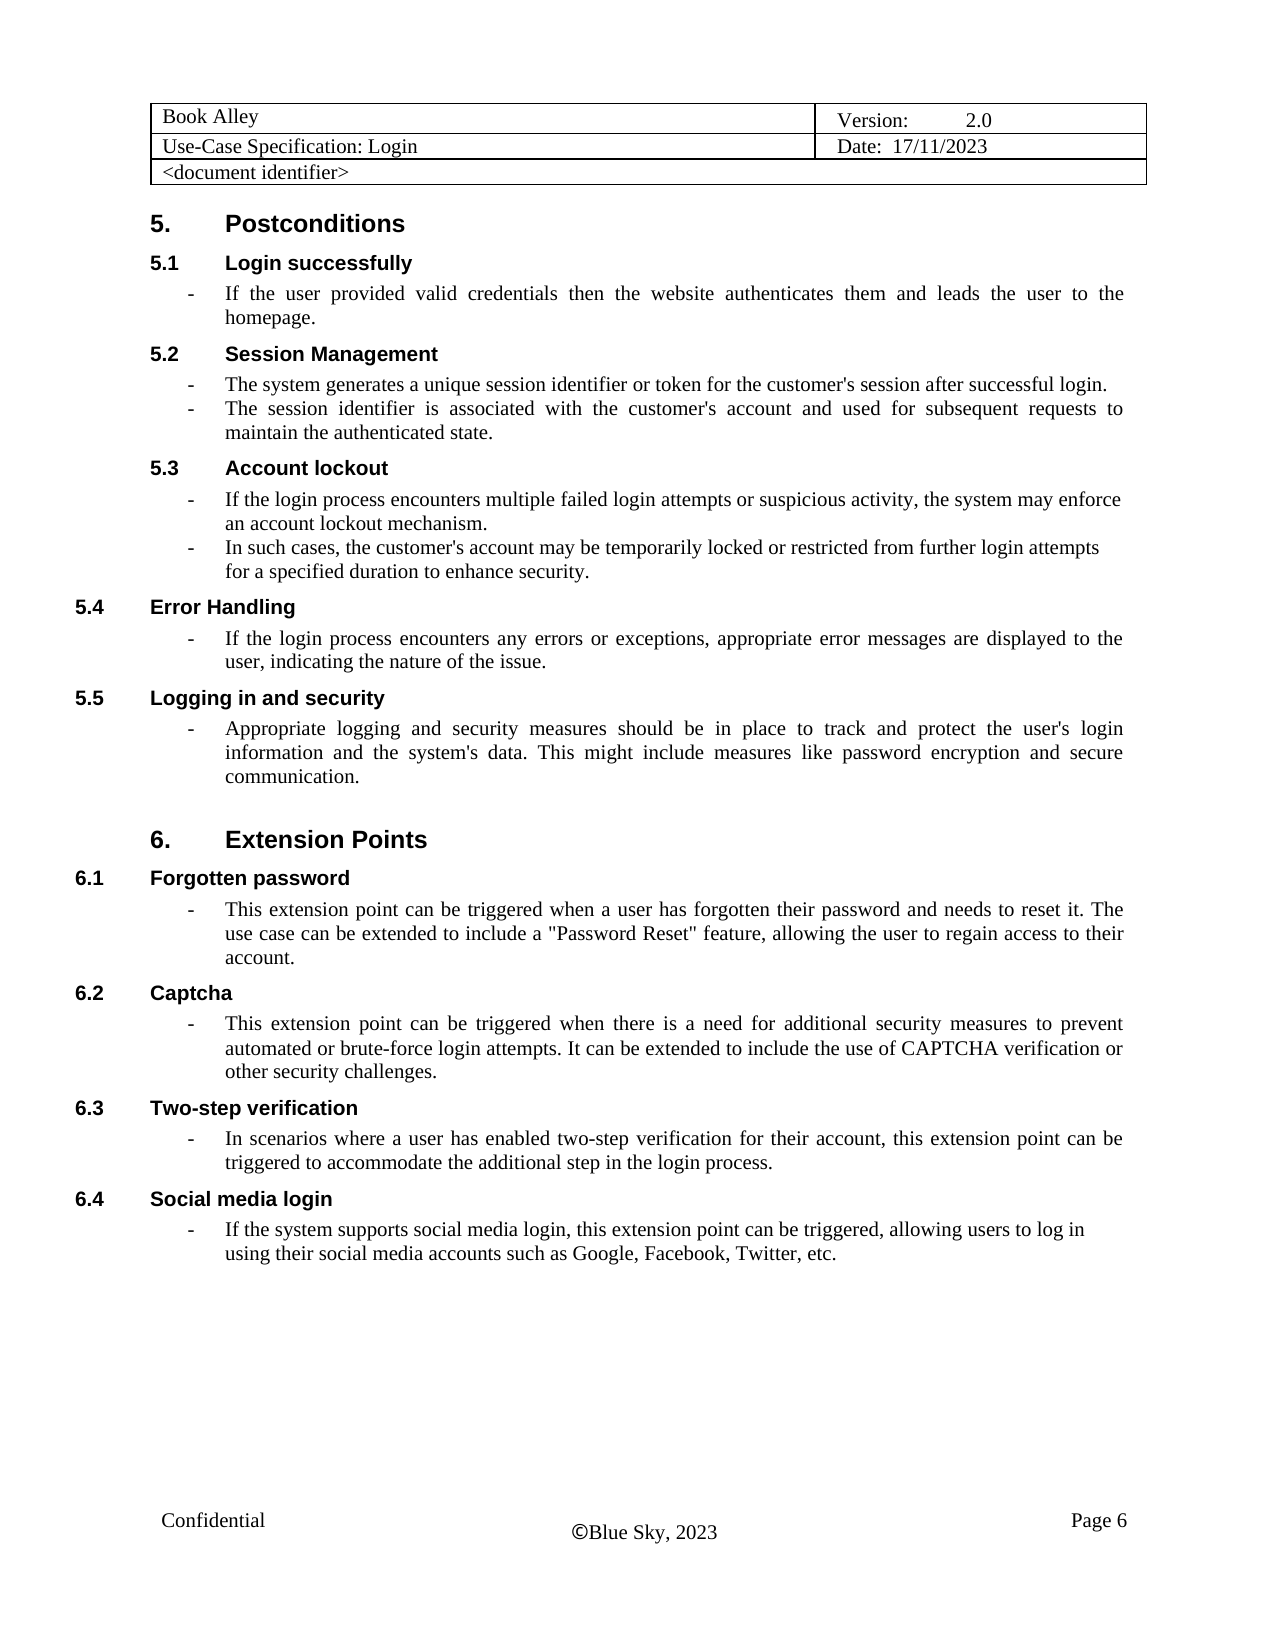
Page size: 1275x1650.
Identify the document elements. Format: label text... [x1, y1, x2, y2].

list Appropriate logging and security measures should be in place to track and protect the user's login information and the system's data. This might include measures like password encryption and secure communication. [187, 716, 1125, 788]
subtitle Session Management [150, 341, 1125, 365]
list This extension point can be triggered when a user has forgotten their password and needs to reset it. The use case can be extended to include a "Password Reset" feature, allowing the user to regain access to their account. [187, 896, 1125, 969]
list If the system supports social media login, this extension point can be triggered, allowing users to log in using their social media accounts such as Google, Facebook, Twitter, etc. [187, 1217, 1125, 1265]
subtitle Error Handling [75, 595, 1125, 619]
subtitle Login successfully [150, 251, 1125, 274]
list The session identifier is associated with the customer's account and used for subsequent requests to maintain the authenticated state. [187, 396, 1125, 444]
list If the login process encounters any errors or exceptions, appropriate error messages are displayed to the user, indicating the nature of the issue. [187, 625, 1125, 673]
list The system generates a unique session identifier or token for the customer's session after successful login. [187, 372, 1125, 396]
subtitle Social media login [75, 1187, 1125, 1211]
list In scenarios where a user has enabled two-step verification for their account, this extension point can be triggered to accommodate the additional step in the login process. [187, 1126, 1125, 1174]
list If the login process encounters multiple failed login attempts or suspicious activity, the system may enforce an account lockout mechanism. [187, 486, 1125, 534]
list This extension point can be triggered when there is a need for additional security measures to prevent automated or brute-force login attempts. It can be extended to include the use of CAPTCHA verification or other security challenges. [187, 1011, 1125, 1083]
subtitle Extension Points [150, 825, 1125, 854]
subtitle Captcha [75, 981, 1125, 1005]
list If the user provided valid credentials then the website authenticates them and leads the user to the homepage. [187, 281, 1125, 329]
subtitle Logging in and security [75, 686, 1125, 710]
subtitle Two-step verification [75, 1096, 1125, 1120]
list In such cases, the customer's account may be temporarily locked or restricted from further login attempts for a specified duration to enhance security. [187, 534, 1125, 583]
subtitle Postconditions [150, 209, 1125, 238]
subtitle Forgotten password [75, 866, 1125, 890]
subtitle Account lockout [150, 456, 1125, 480]
